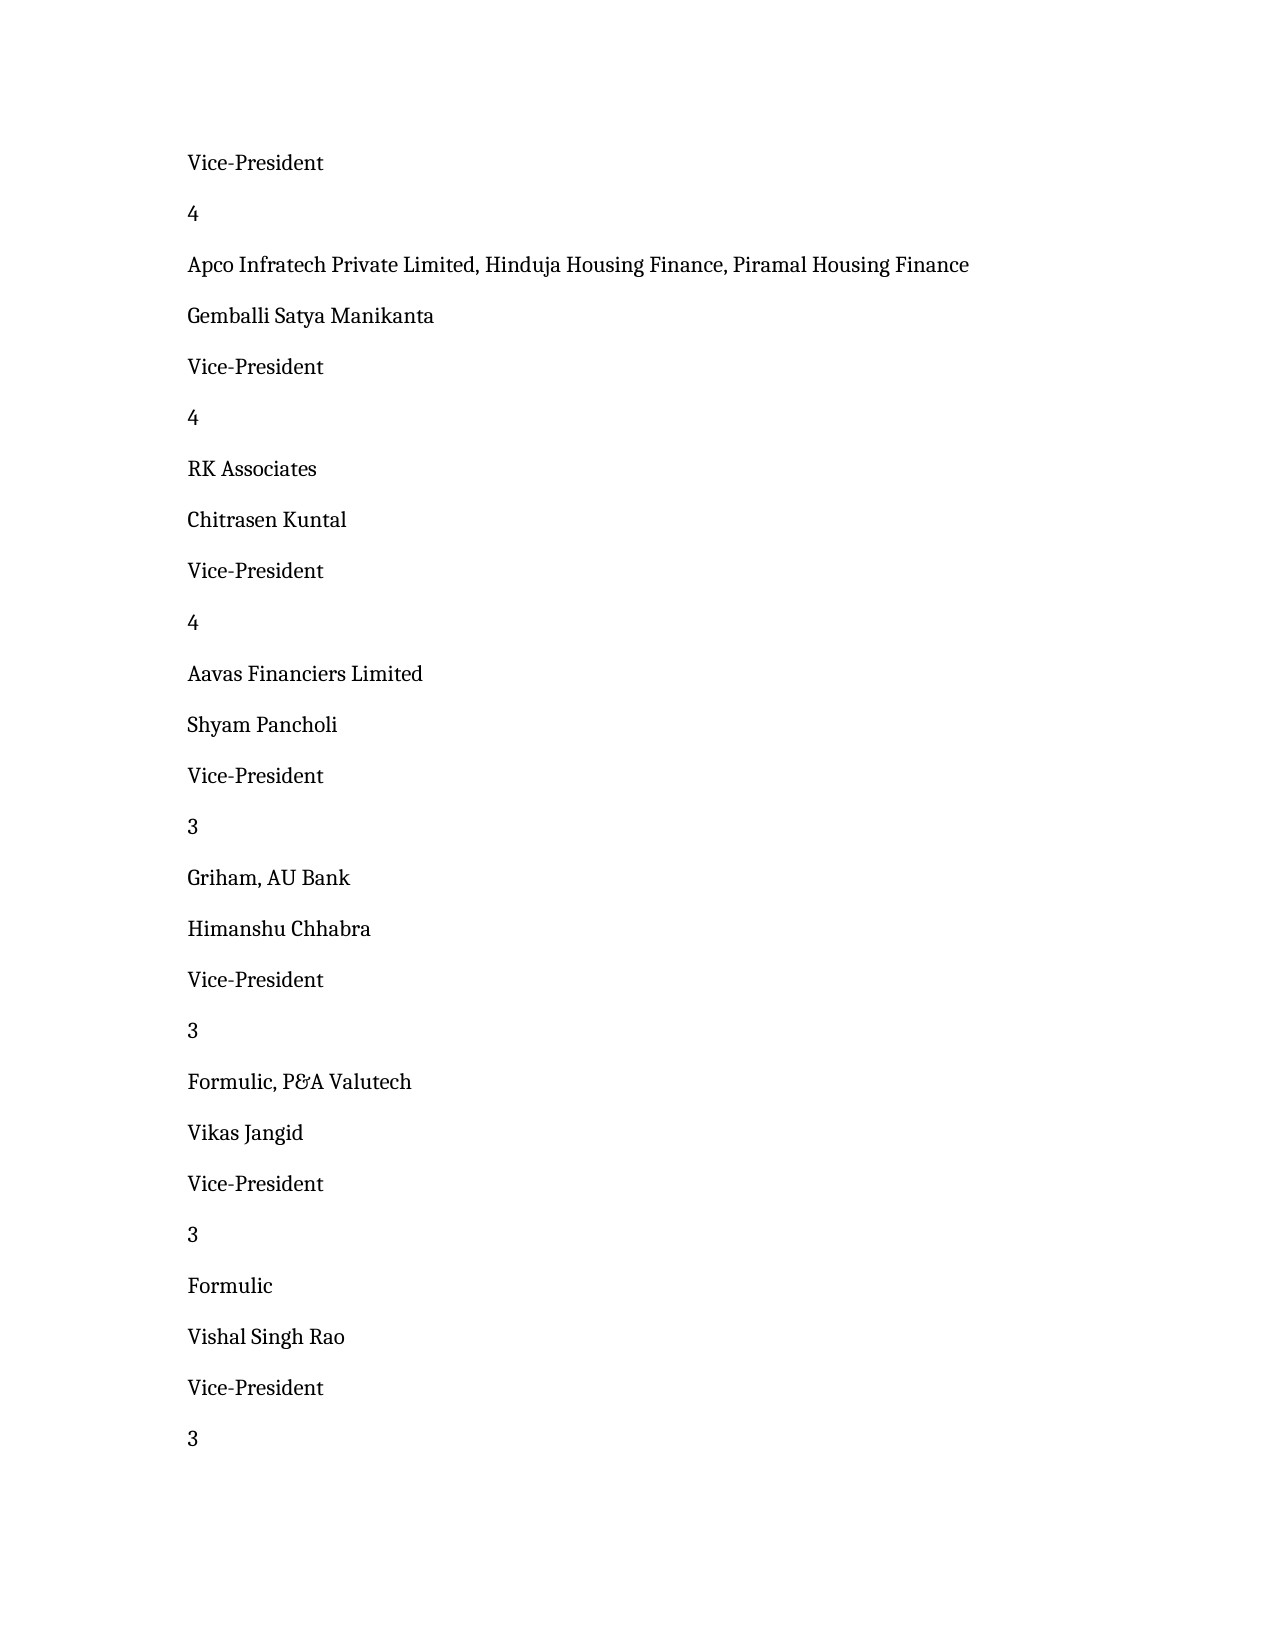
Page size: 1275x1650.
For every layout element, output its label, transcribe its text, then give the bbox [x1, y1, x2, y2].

text RK Associates [187, 456, 1087, 483]
text Himanshu Chhabra [187, 916, 1087, 942]
text Vice-President [187, 558, 1087, 585]
text 3 [187, 813, 1087, 840]
text Formulic, P&A Valutech [187, 1069, 1087, 1095]
text Vice-President [187, 762, 1087, 789]
text Aavas Financiers Limited [187, 660, 1087, 687]
text 4 [187, 405, 1087, 432]
text Vice-President [187, 967, 1087, 993]
text Vice-President [187, 1375, 1087, 1401]
text 3 [187, 1018, 1087, 1044]
text Vishal Singh Rao [187, 1324, 1087, 1350]
text 4 [187, 609, 1087, 636]
text 3 [187, 1222, 1087, 1248]
text Shyam Pancholi [187, 711, 1087, 738]
text Vice-President [187, 354, 1087, 381]
text 4 [187, 201, 1087, 227]
text Apco Infratech Private Limited, Hinduja Housing Finance, Piramal Housing Finance [187, 252, 1087, 278]
text Chitrasen Kuntal [187, 507, 1087, 534]
text Gemballi Satya Manikanta [187, 303, 1087, 329]
text 3 [187, 1426, 1087, 1452]
text Vice-President [187, 1171, 1087, 1197]
text Vikas Jangid [187, 1120, 1087, 1146]
text Formulic [187, 1273, 1087, 1299]
text Griham, AU Bank [187, 864, 1087, 891]
text Vice-President [187, 150, 1087, 176]
